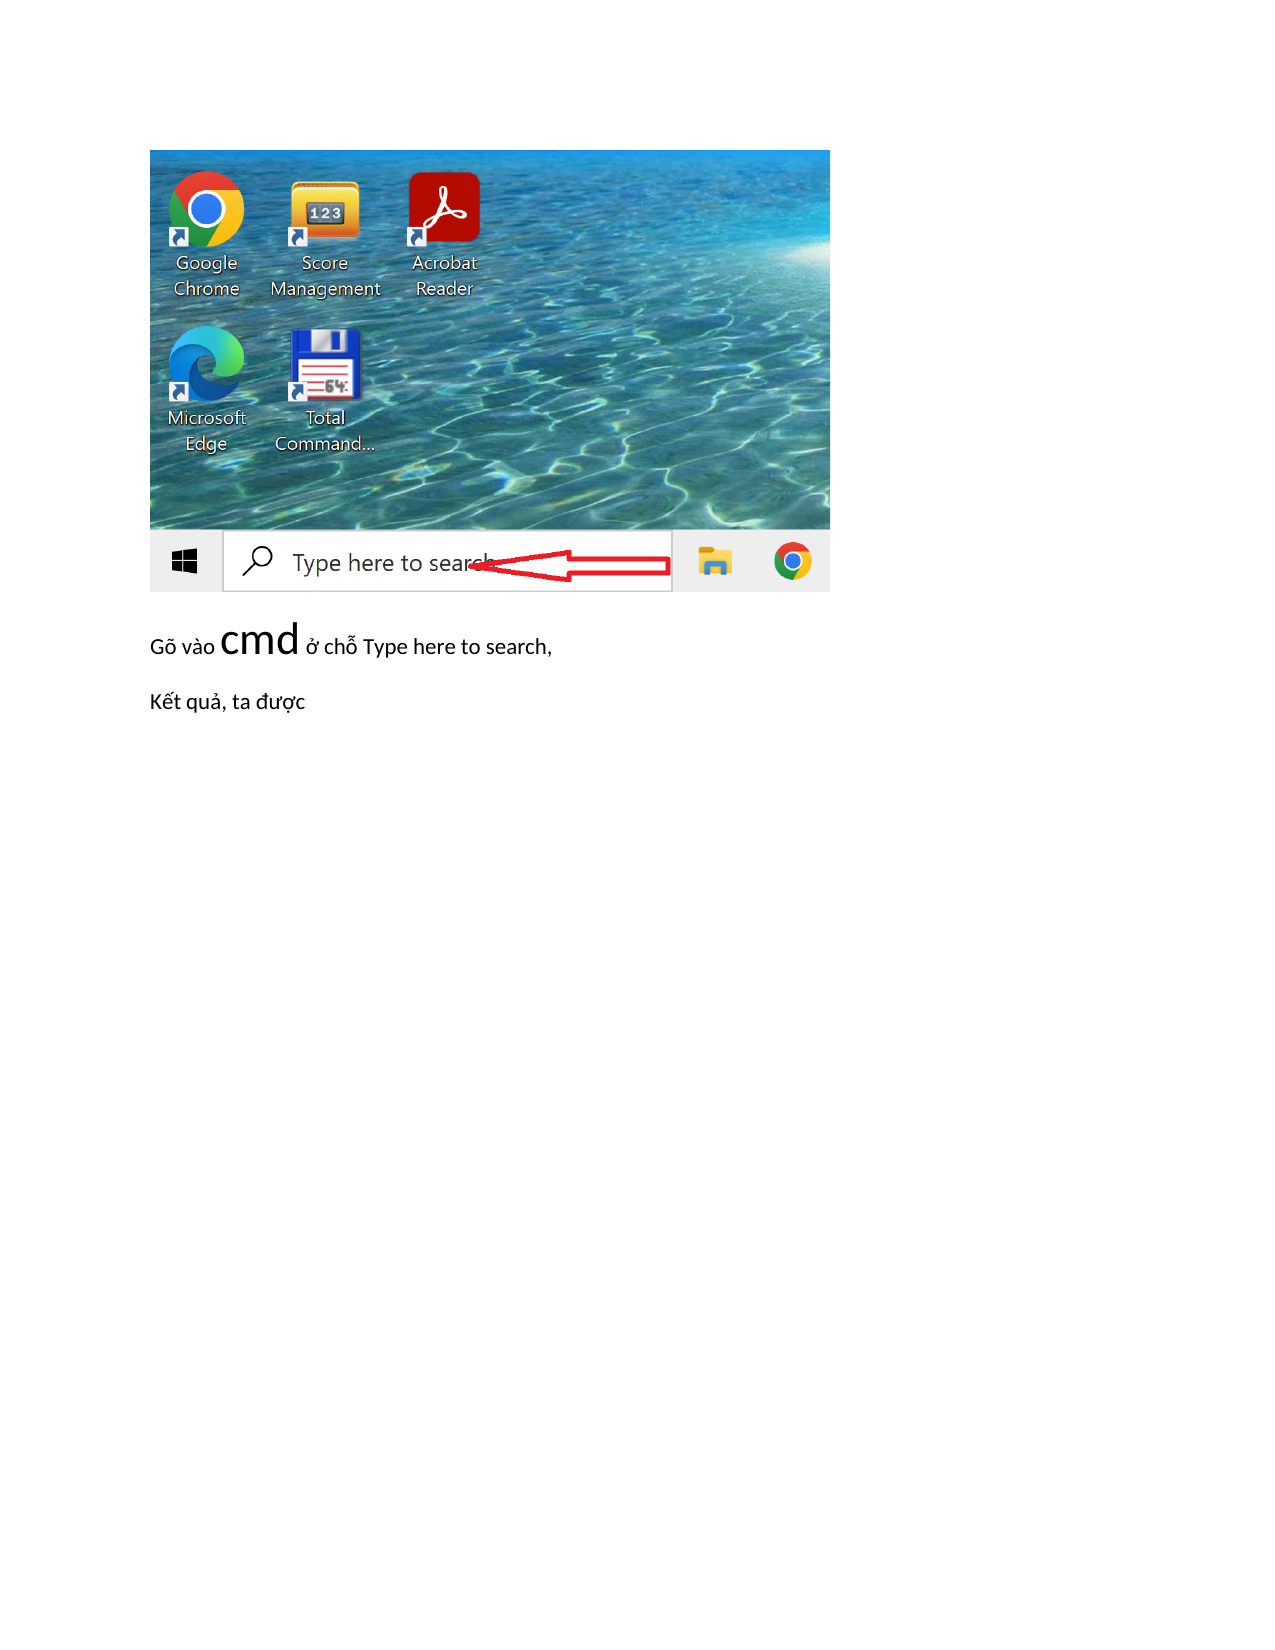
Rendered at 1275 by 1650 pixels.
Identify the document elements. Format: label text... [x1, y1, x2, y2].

text Gõ vào cmd ở chỗ Type here to search, [150, 610, 1125, 666]
picture [150, 150, 830, 592]
text Kết quả, ta được [150, 687, 1125, 715]
